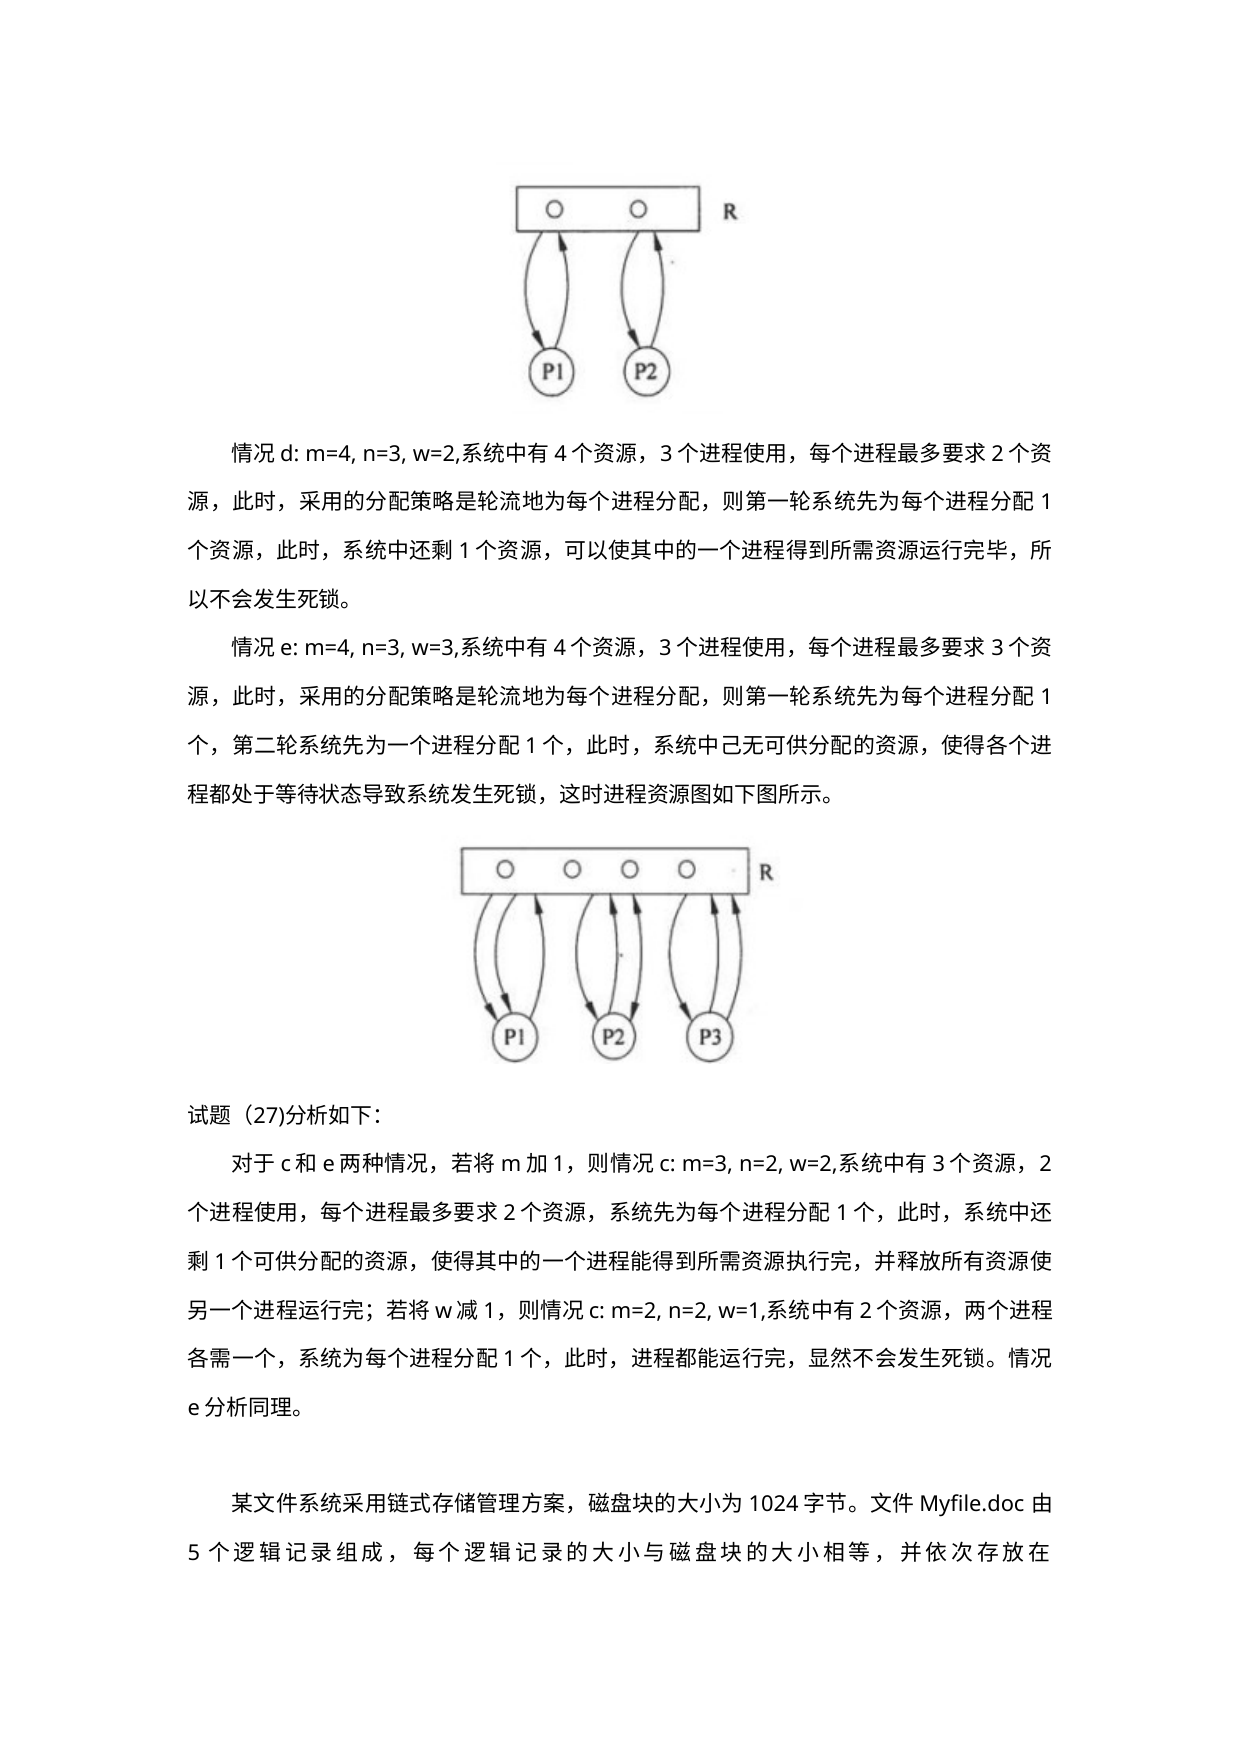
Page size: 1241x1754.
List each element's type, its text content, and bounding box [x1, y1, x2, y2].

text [187, 1486, 1053, 1567]
picture [430, 824, 810, 1064]
text 对于c和e两种情况，若将m加1，则情况c: m=3, n=2, w=2,系统中有3个资源，2个进程使用，每个进程最多要求2个资源，系统先为每个进程分配1个，此时，系统中还剩1个可供分配的资源，使得其中的一个进程能得到所需资源执行完，并释放所有资源使另一个进程运行完；若将w减1，则情况c: m=2, n=2, w=1,系统中有2个资源，两个进程各需一个，系统为每个进程分配1个，此时，进程都能运行完，显然不会发生死锁。情况e分析同理。 [187, 1146, 1053, 1422]
picture [472, 162, 768, 414]
text 试题（27)分析如下： [187, 1098, 1053, 1130]
text 情况e: m=4, n=3, w=3,系统中有4个资源，3个进程使用，每个进程最多要求3个资源，此时，采用的分配策略是轮流地为每个进程分配，则第一轮系统先为每个进程分配1个，第二轮系统先为一个进程分配1个，此时，系统中己无可供分配的资源，使得各个进程都处于等待状态导致系统发生死锁，这时进程资源图如下图所示。 [187, 630, 1053, 809]
text 情况d: m=4, n=3, w=2,系统中有4个资源，3个进程使用，每个进程最多要求2个资源，此时，采用的分配策略是轮流地为每个进程分配，则第一轮系统先为每个进程分配1个资源，此时，系统中还剩1个资源，可以使其中的一个进程得到所需资源运行完毕，所以不会发生死锁。 [187, 435, 1053, 614]
